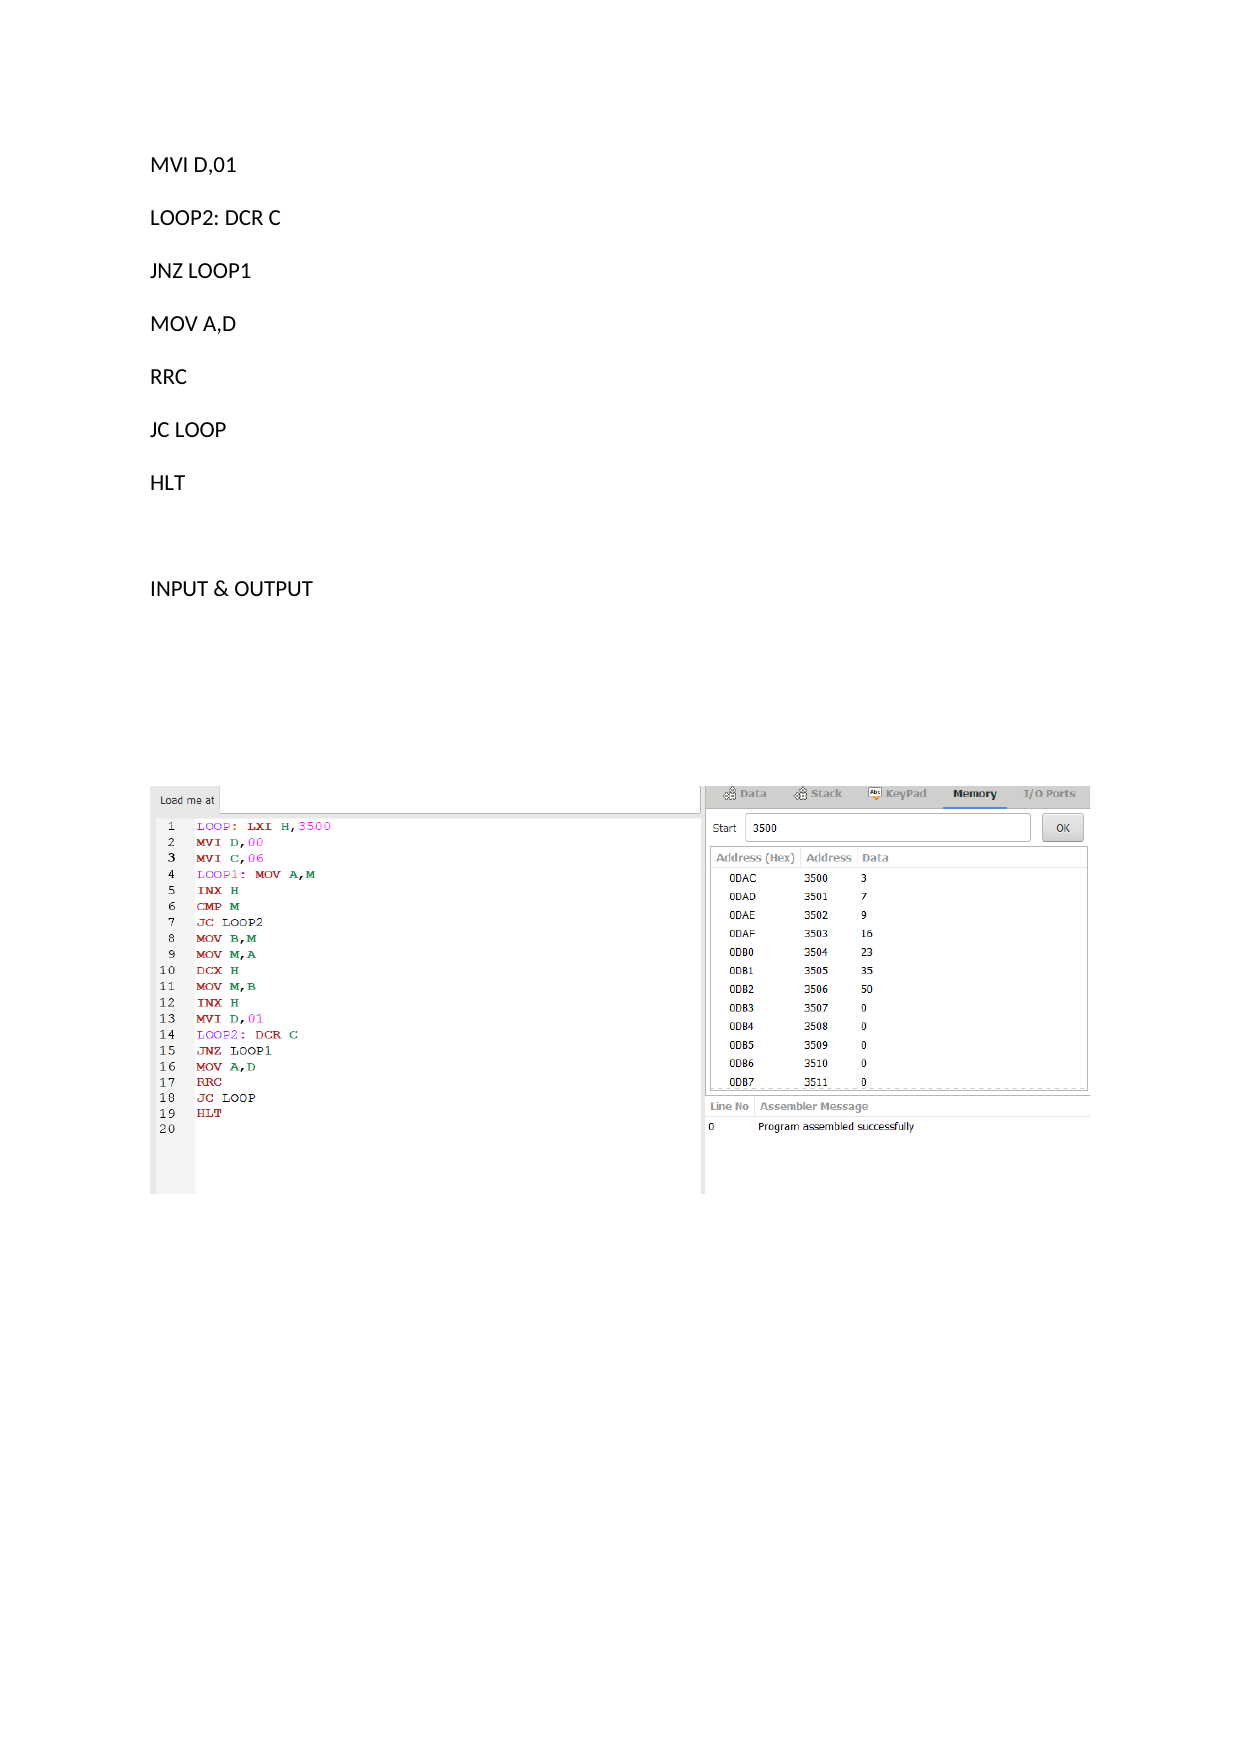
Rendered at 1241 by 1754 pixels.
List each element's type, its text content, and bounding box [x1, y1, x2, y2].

text INPUT & OUTPUT [150, 574, 1090, 602]
text JC LOOP [150, 415, 1090, 443]
text HLT [150, 468, 1090, 496]
text MOV A,D [150, 309, 1090, 337]
text JNZ LOOP1 [150, 256, 1090, 284]
text MVI D,01 [150, 150, 1090, 178]
picture [150, 786, 1091, 1194]
text LOOP2: DCR C [150, 203, 1090, 231]
text RRC [150, 362, 1090, 390]
